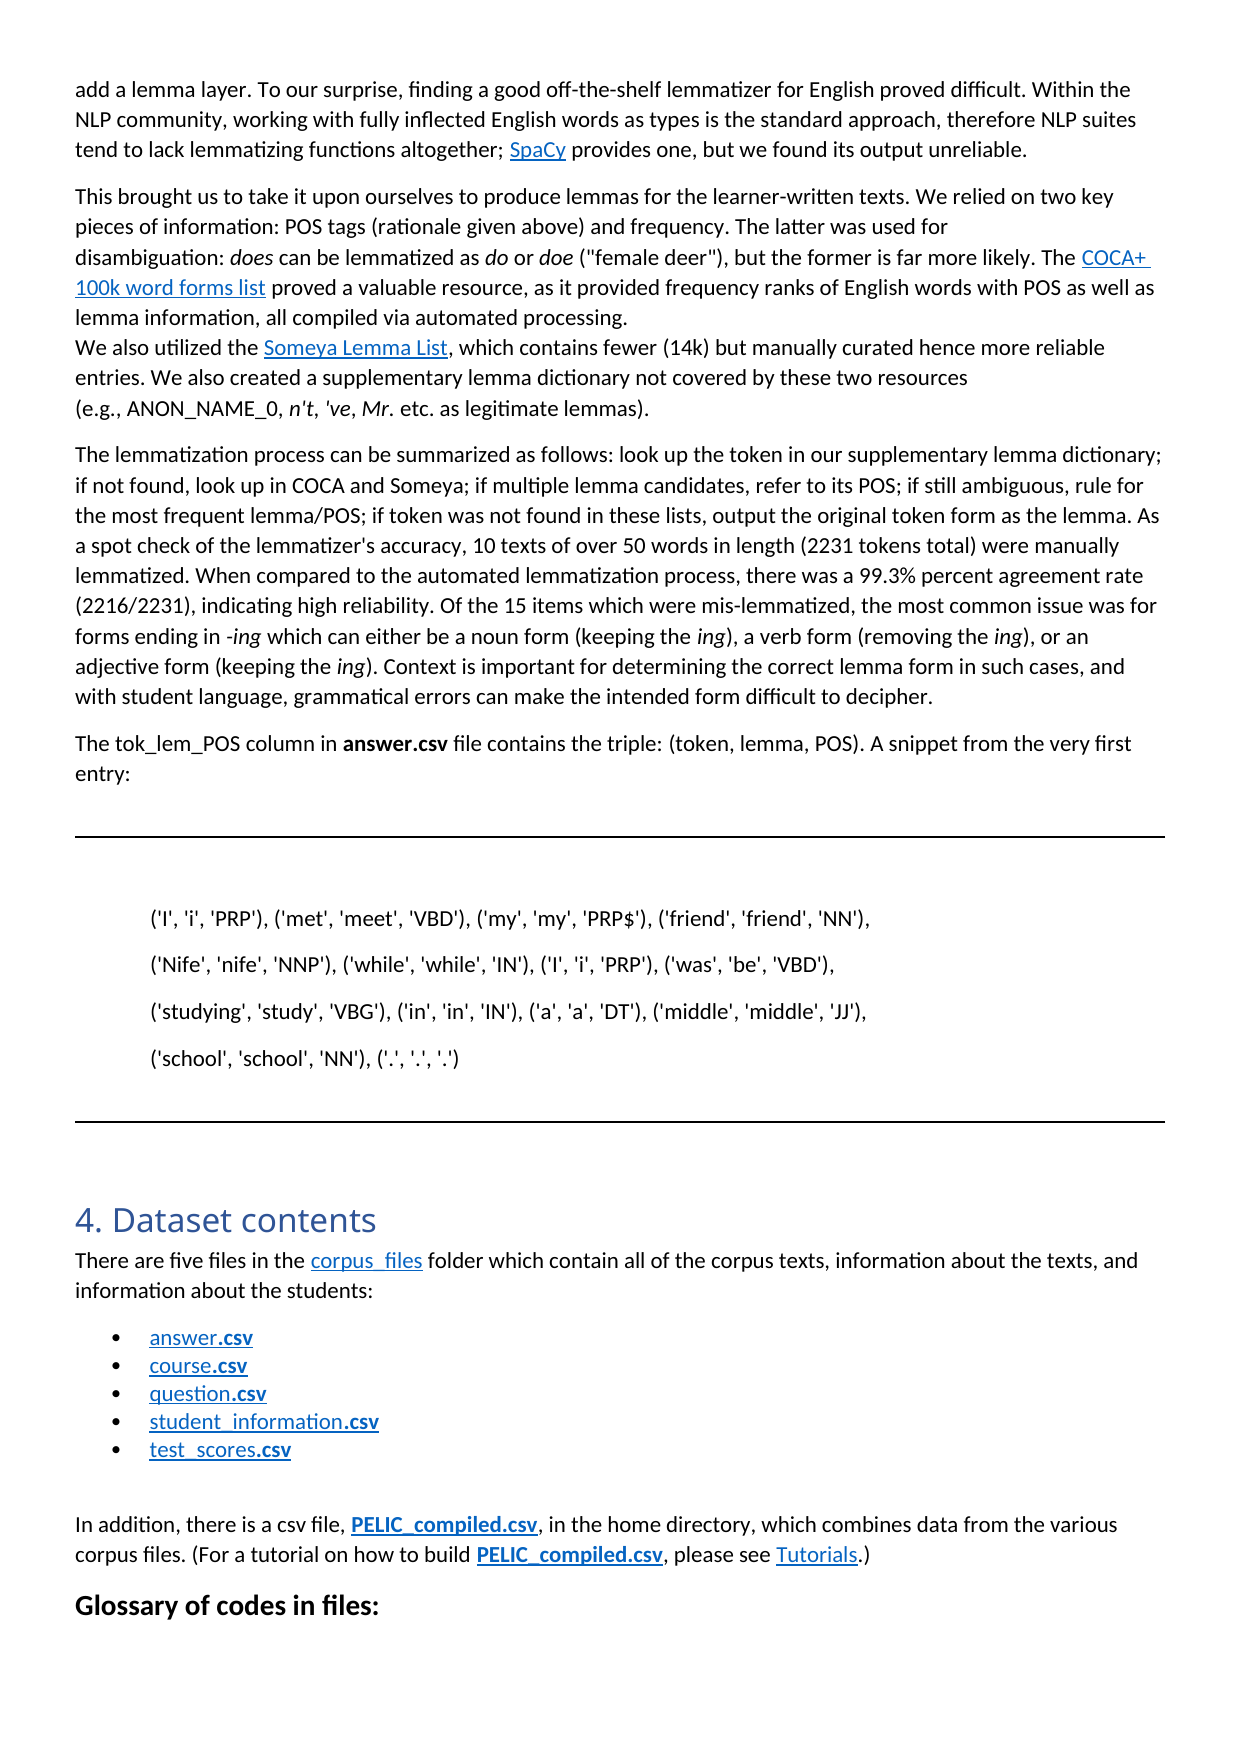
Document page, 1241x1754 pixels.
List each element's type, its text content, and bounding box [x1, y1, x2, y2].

text ('studying', 'study', 'VBG'), ('in', 'in', 'IN'), ('a', 'a', 'DT'), ('middle', 'middle', 'JJ'), [150, 997, 1165, 1025]
text The lemmatization process can be summarized as follows: look up the token in our supplementary lemma dictionary; if not found, look up in COCA and Someya; if multiple lemma candidates, refer to its POS; if still ambiguous, rule for the most frequent lemma/POS; if token was not found in these lists, output the original token form as the lemma. As a spot check of the lemmatizer's accuracy, 10 texts of over 50 words in length (2231 tokens total) were manually lemmatized. When compared to the automated lemmatization process, there was a 99.3% percent agreement rate (2216/2231), indicating high reliability. Of the 15 items which were mis-lemmatized, the most common issue was for forms ending in -ing which can either be a noun form (keeping the ing), a verb form (removing the ing), or an adjective form (keeping the ing). Context is important for determining the correct lemma form in such cases, and with student language, grammatical errors can make the intended form difficult to decipher. [75, 441, 1165, 710]
list answer.csv [112, 1323, 1165, 1351]
text ('Nife', 'nife', 'NNP'), ('while', 'while', 'IN'), ('I', 'i', 'PRP'), ('was', 'be', 'VBD'), [150, 951, 1165, 978]
text There are five files in the corpus_files folder which contain all of the corpus texts, information about the texts, and information about the students: [75, 1246, 1165, 1304]
text In addition, there is a csv file, PELIC_compiled.csv, in the home directory, which combines data from the various corpus files. (For a tutorial on how to build PELIC_compiled.csv, please see Tutorials.) [75, 1510, 1165, 1568]
list test_scores.csv [112, 1435, 1165, 1463]
list student_information.csv [112, 1407, 1165, 1435]
text This brought us to take it upon ourselves to produce lemmas for the learner-written texts. We relied on two key pieces of information: POS tags (rationale given above) and frequency. The latter was used for disambiguation: does can be lemmatized as do or doe ("female deer"), but the former is far more likely. The COCA+ 100k word forms list proved a valuable resource, as it provided frequency ranks of English words with POS as well as lemma information, all compiled via automated processing. We also utilized the Someya Lemma List, which contains fewer (14k) but manually curated hence more reliable entries. We also created a supplementary lemma dictionary not covered by these two resources (e.g., ANON_NAME_0, n't, 've, Mr. etc. as legitimate lemmas). [75, 182, 1165, 422]
text ('I', 'i', 'PRP'), ('met', 'meet', 'VBD'), ('my', 'my', 'PRP$'), ('friend', 'friend', 'NN'), [150, 904, 1165, 932]
list question.csv [112, 1379, 1165, 1407]
list course.csv [112, 1351, 1165, 1379]
subtitle 4. Dataset contents [75, 1197, 1165, 1242]
text Glossary of codes in files: [75, 1587, 1165, 1623]
text The tok_lem_POS column in answer.csv file contains the triple: (token, lemma, POS). A snippet from the very first entry: [75, 729, 1165, 787]
text ('school', 'school', 'NN'), ('.', '.', '.') [150, 1044, 1165, 1072]
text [75, 75, 1165, 163]
